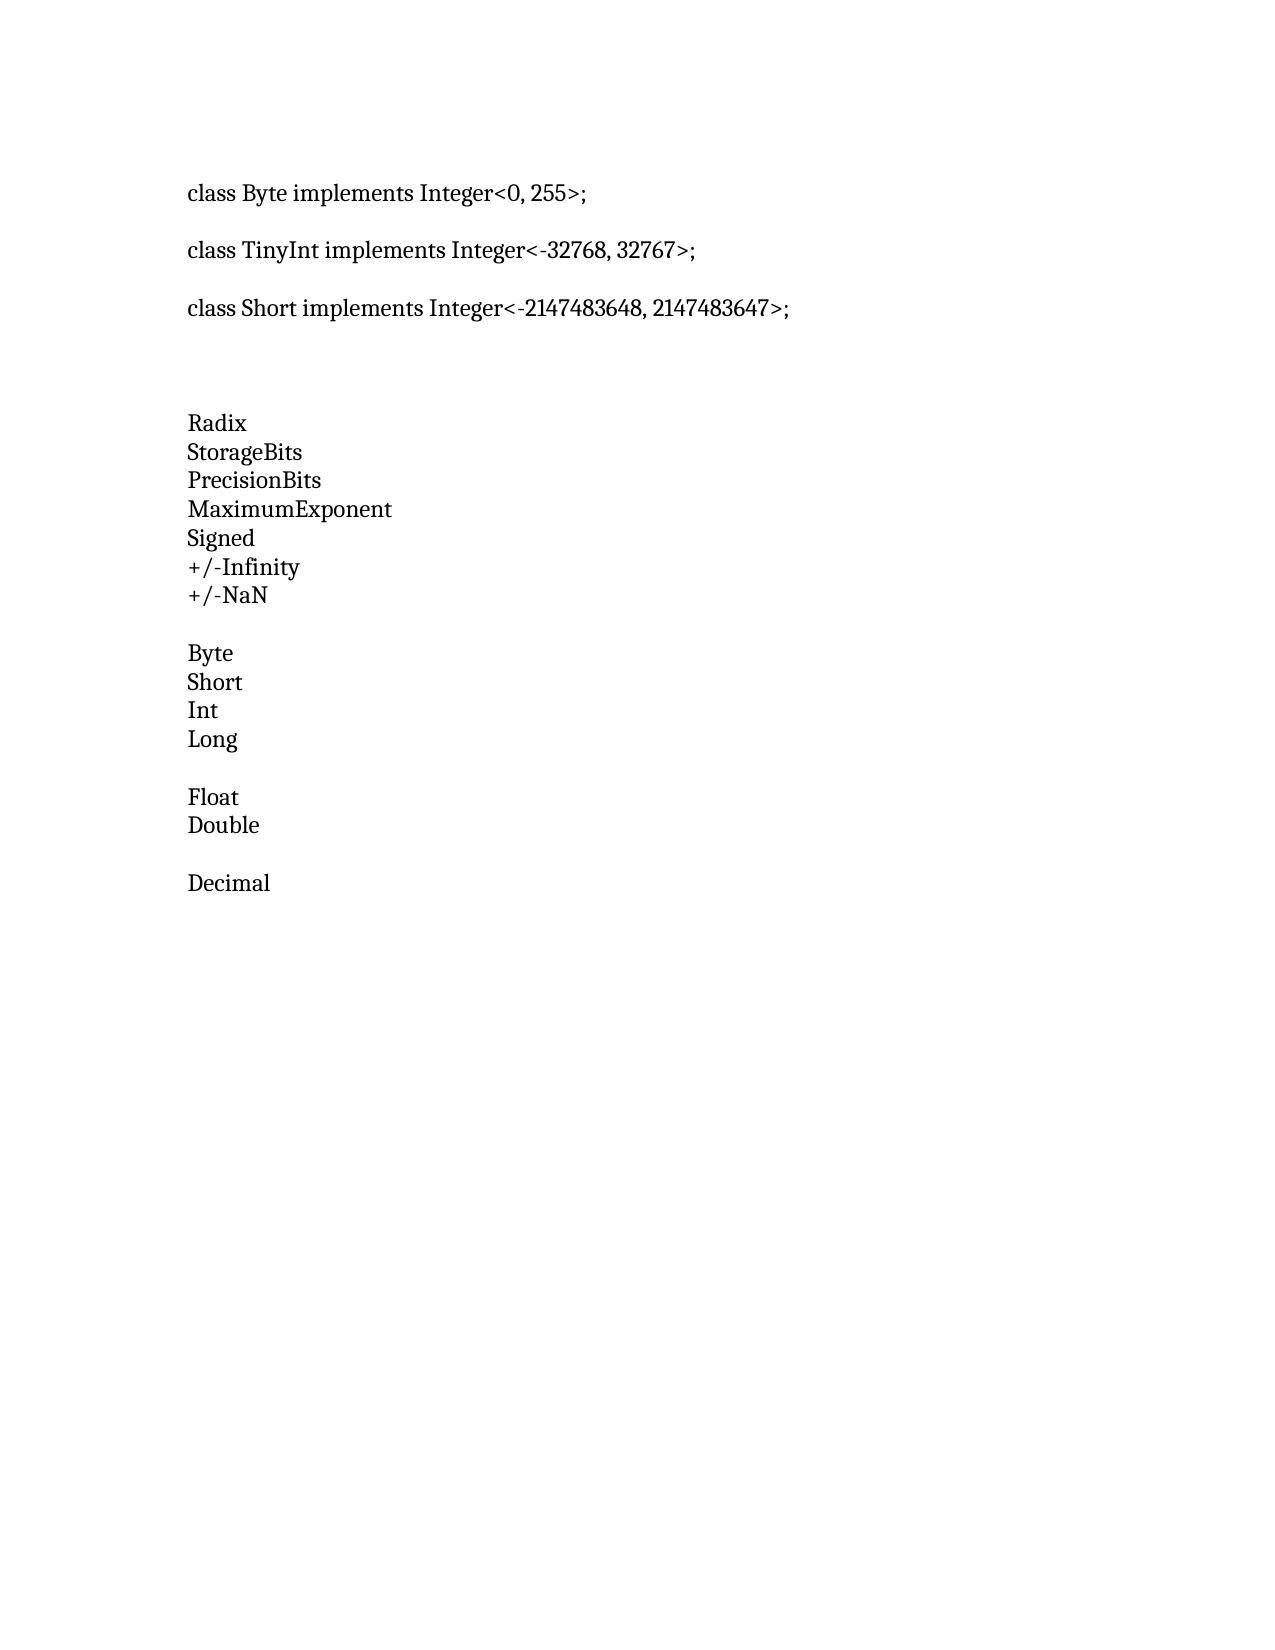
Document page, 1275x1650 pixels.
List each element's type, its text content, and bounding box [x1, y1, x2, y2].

text class Short implements Integer<-2147483648, 2147483647>; [187, 294, 1087, 322]
text class TinyInt implements Integer<-32768, 32767>; [187, 236, 1087, 265]
text class Byte implements Integer<0, 255>; [187, 179, 1087, 207]
text Long [187, 725, 1087, 754]
text Radix [187, 409, 1087, 437]
text PrecisionBits [187, 466, 1087, 495]
text StorageBits [187, 437, 1087, 466]
text +/-NaN [187, 581, 1087, 610]
text Float [187, 782, 1087, 811]
text Byte [187, 639, 1087, 667]
text MaximumExponent [187, 495, 1087, 524]
text Short [187, 667, 1087, 696]
text Decimal [187, 869, 1087, 897]
text +/-Infinity [187, 552, 1087, 581]
text Double [187, 811, 1087, 840]
text Int [187, 696, 1087, 725]
text Signed [187, 524, 1087, 552]
